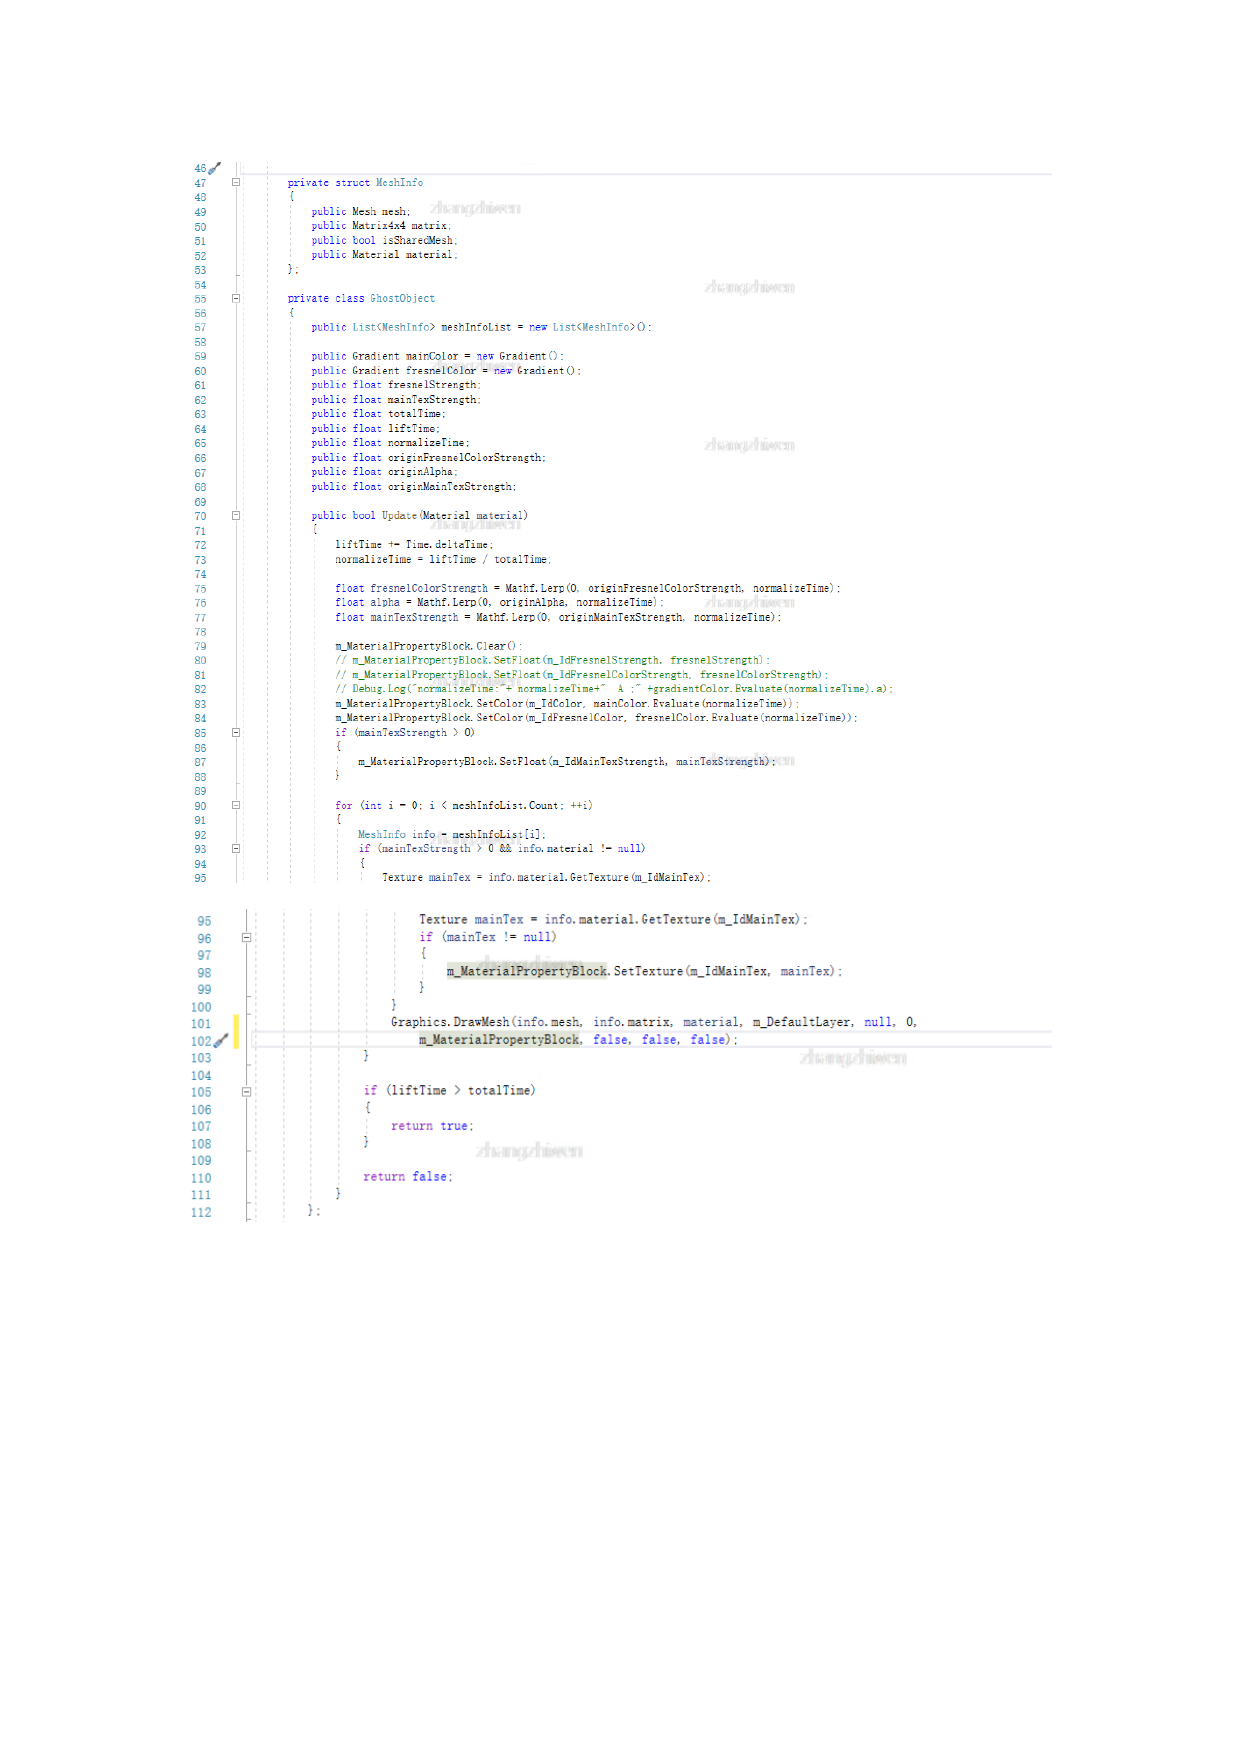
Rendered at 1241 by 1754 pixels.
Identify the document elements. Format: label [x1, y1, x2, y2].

picture [187, 162, 1053, 883]
picture [187, 909, 1052, 1222]
